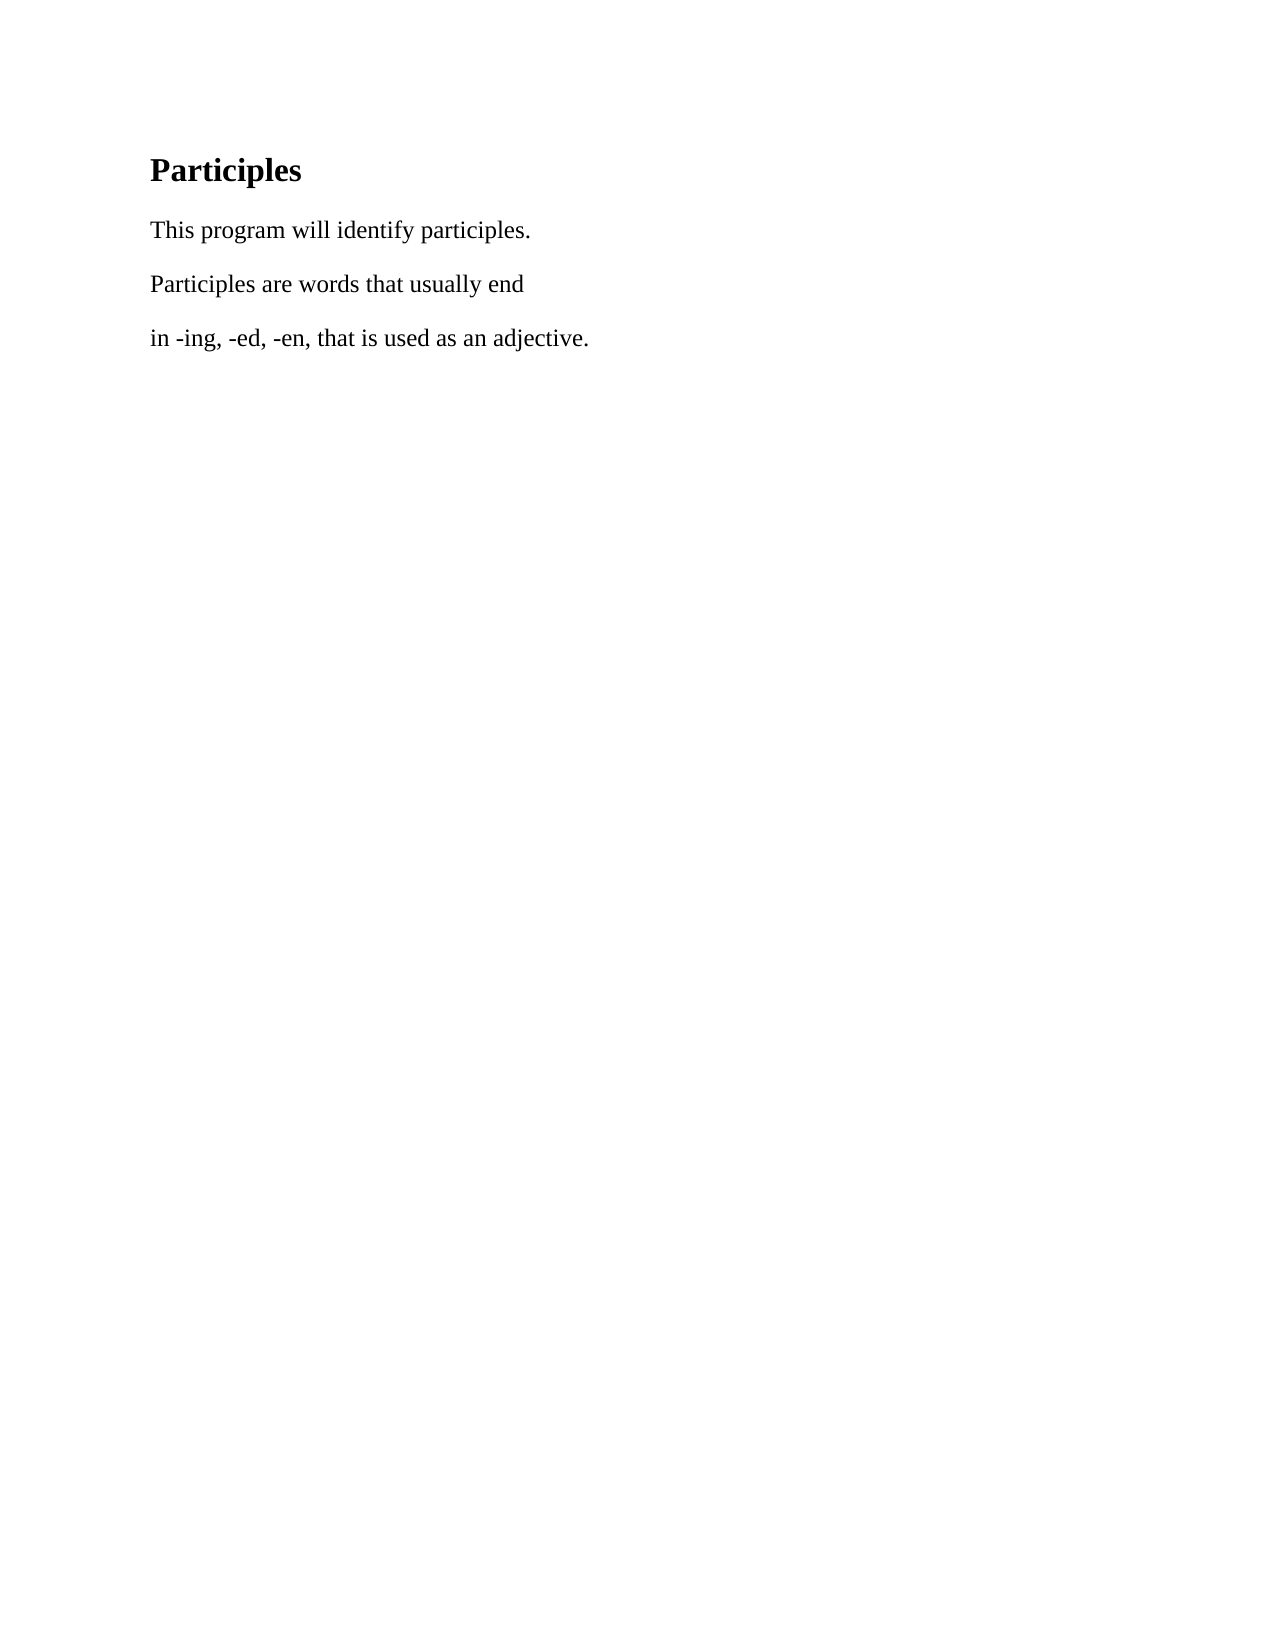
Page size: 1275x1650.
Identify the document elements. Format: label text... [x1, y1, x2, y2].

text Participles [150, 150, 1125, 188]
text in -ing, -ed, -en, that is used as an adjective. [150, 323, 1125, 351]
text Participles are words that usually end [150, 269, 1125, 297]
text This program will identify participles. [150, 215, 1125, 244]
